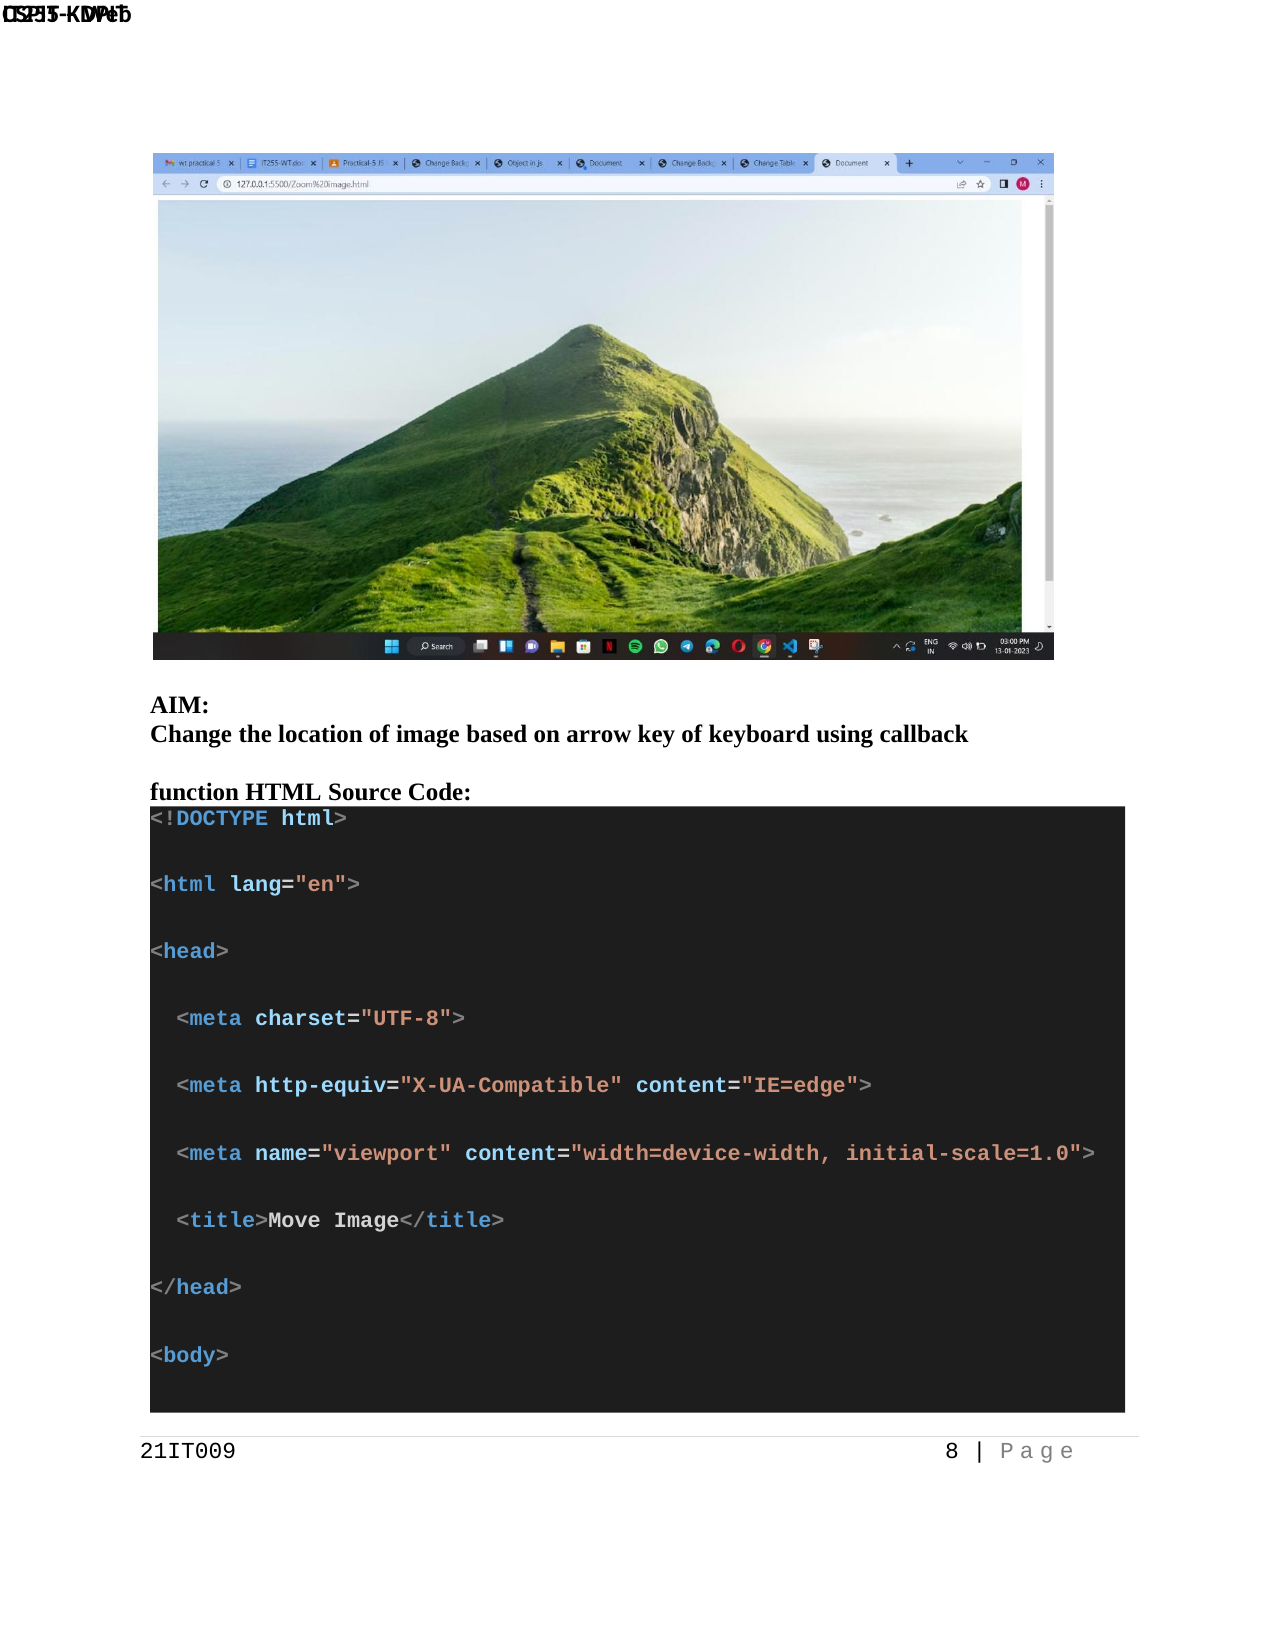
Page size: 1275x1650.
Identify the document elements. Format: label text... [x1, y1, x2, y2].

picture [153, 153, 1054, 660]
text AIM: [150, 690, 1139, 719]
text Change the location of image based on arrow key of keyboard using callback function HTML Source Code: [150, 719, 1063, 805]
